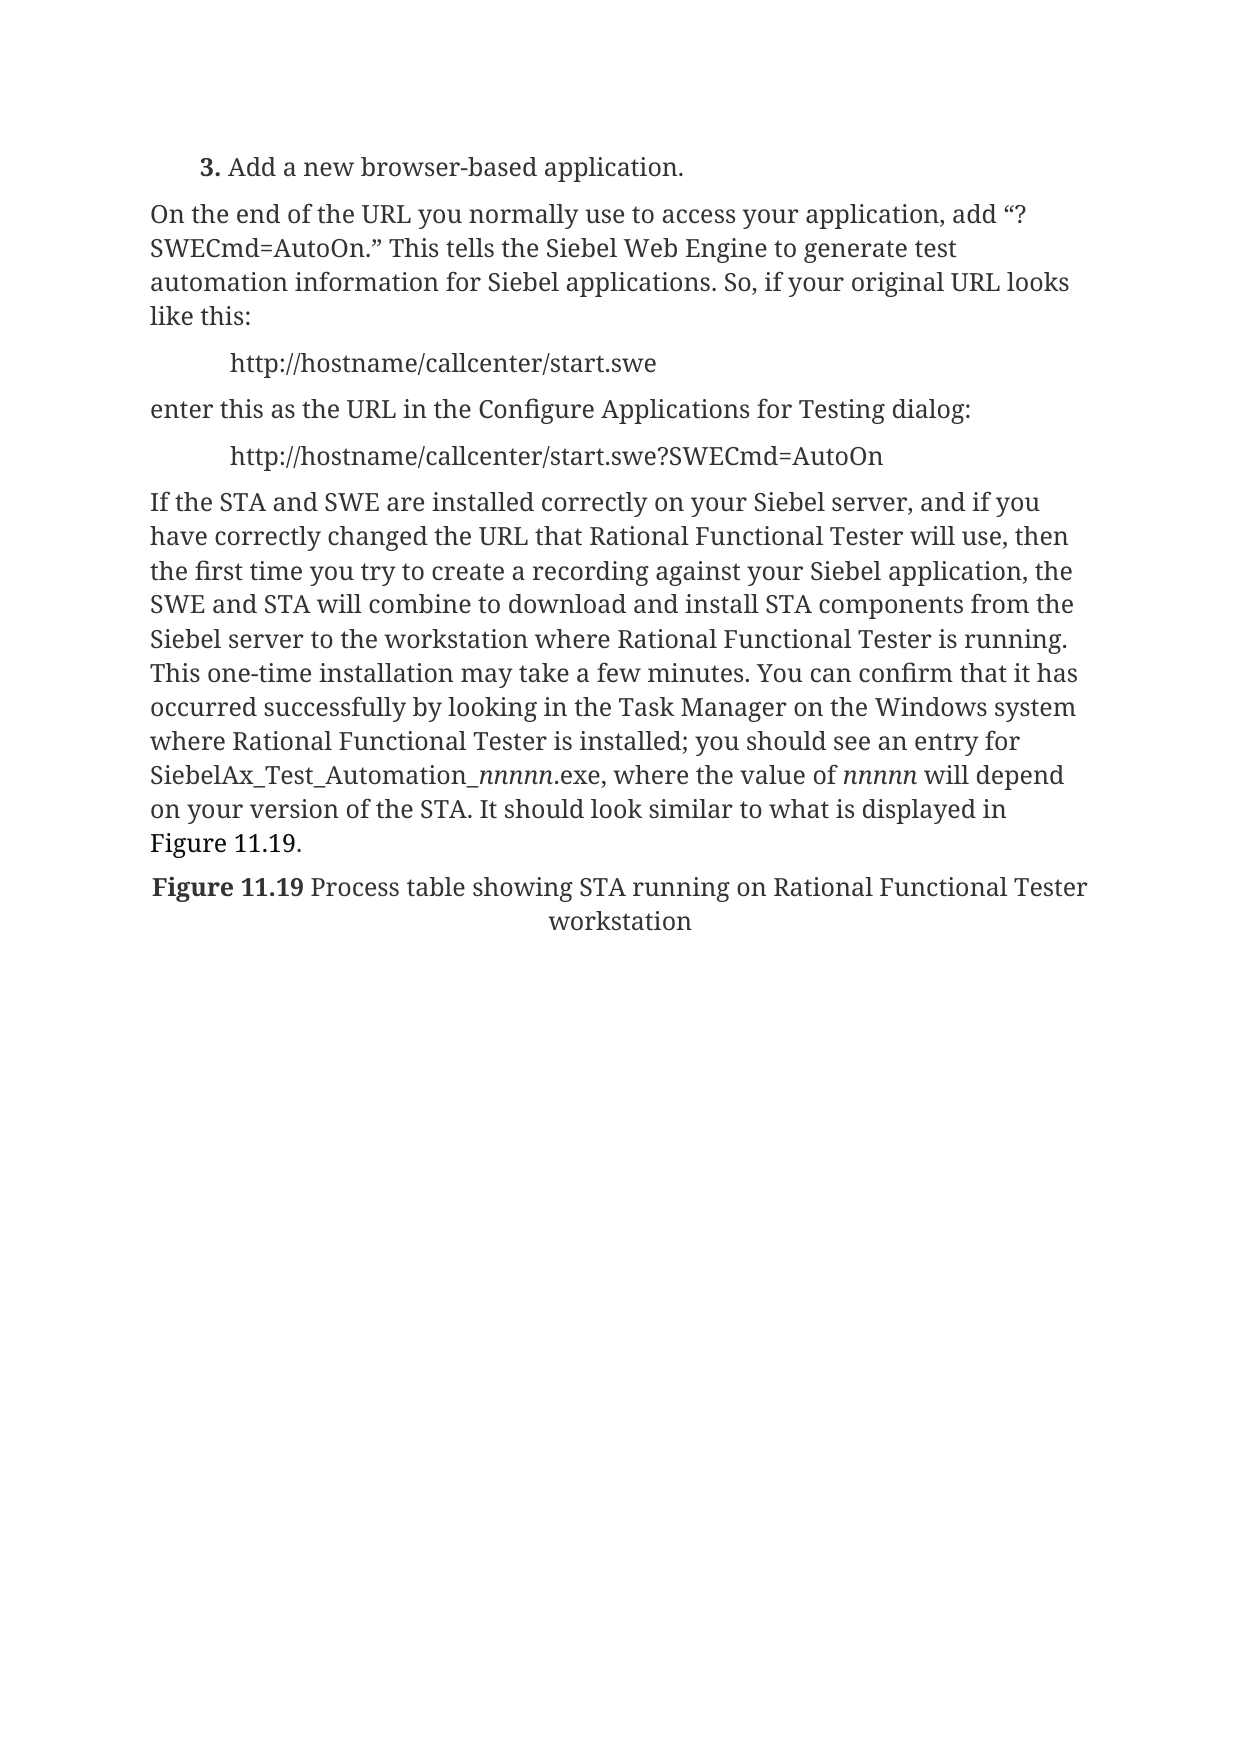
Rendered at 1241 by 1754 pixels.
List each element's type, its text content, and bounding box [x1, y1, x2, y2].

text http://hostname/callcenter/start.swe [230, 345, 1090, 379]
text If the STA and SWE are installed correctly on your Siebel server, and if you have correctly changed the URL that Rational Functional Tester will use, then the first time you try to create a recording against your Siebel application, the SWE and STA will combine to download and install STA components from the Siebel server to the workstation where Rational Functional Tester is running. This one-time installation may take a few minutes. You can confirm that it has occurred successfully by looking in the Task Manager on the Windows system where Rational Functional Tester is installed; you should see an entry for SiebelAx_Test_Automation_nnnnn.exe, where the value of nnnnn will depend on your version of the STA. It should look similar to what is displayed in Figure 11.19. [150, 485, 1090, 860]
text On the end of the URL you normally use to access your application, add “?SWECmd=AutoOn.” This tells the Siebel Web Engine to generate test automation information for Siebel applications. So, if your original URL looks like this: [150, 197, 1090, 333]
text http://hostname/callcenter/start.swe?SWECmd=AutoOn [230, 438, 1090, 472]
text enter this as the URL in the Configure Applications for Testing dialog: [150, 392, 1090, 426]
text Figure 11.19 Process table showing STA running on Rational Functional Tester workstation [150, 870, 1090, 938]
text 3. Add a new browser-based application. [200, 150, 1090, 184]
